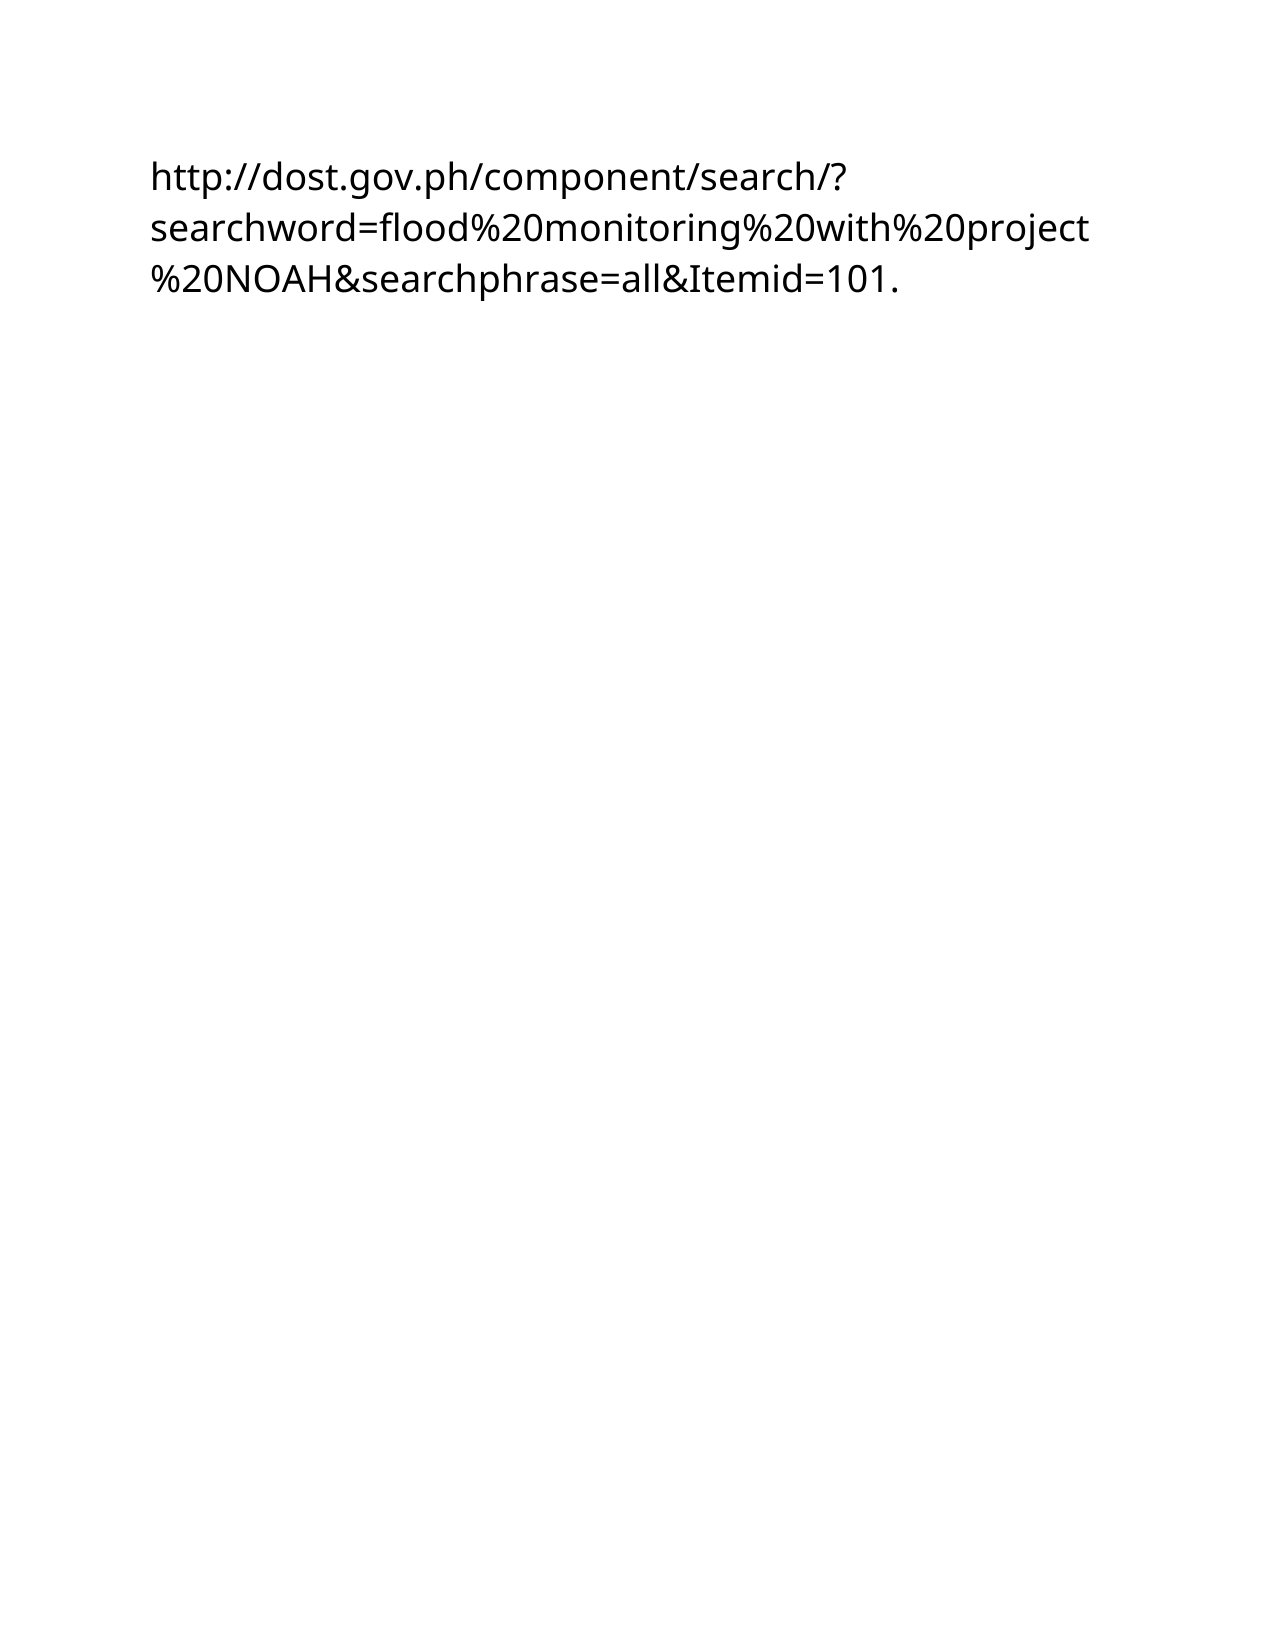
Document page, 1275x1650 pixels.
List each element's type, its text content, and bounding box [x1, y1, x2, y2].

text http://dost.gov.ph/component/search/?searchword=flood%20monitoring%20with%20project [150, 150, 1125, 252]
text %20NOAH&searchphrase=all&Itemid=101. [150, 252, 1125, 303]
